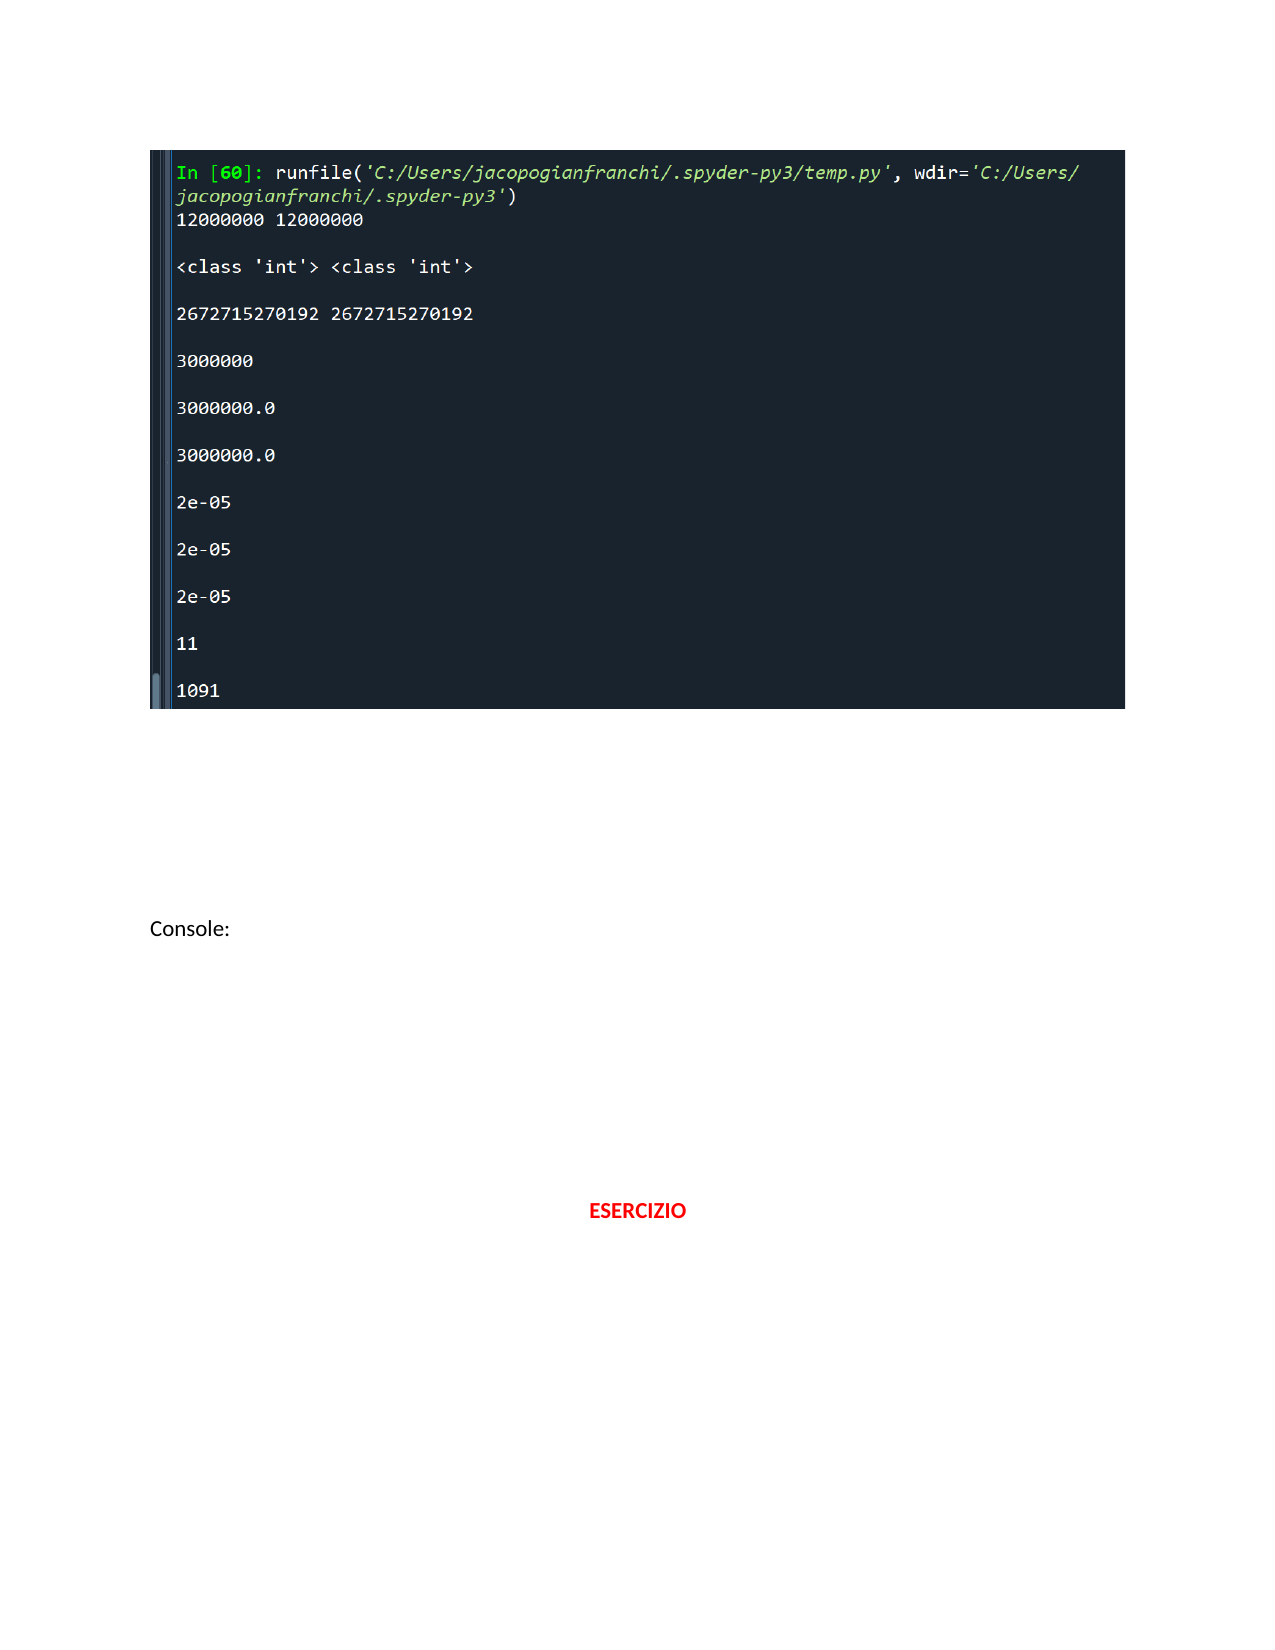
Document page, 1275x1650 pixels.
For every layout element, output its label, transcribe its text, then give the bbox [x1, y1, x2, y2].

text ESERCIZIO [150, 1196, 1125, 1224]
text Console: [150, 914, 1125, 943]
picture [150, 150, 1125, 709]
